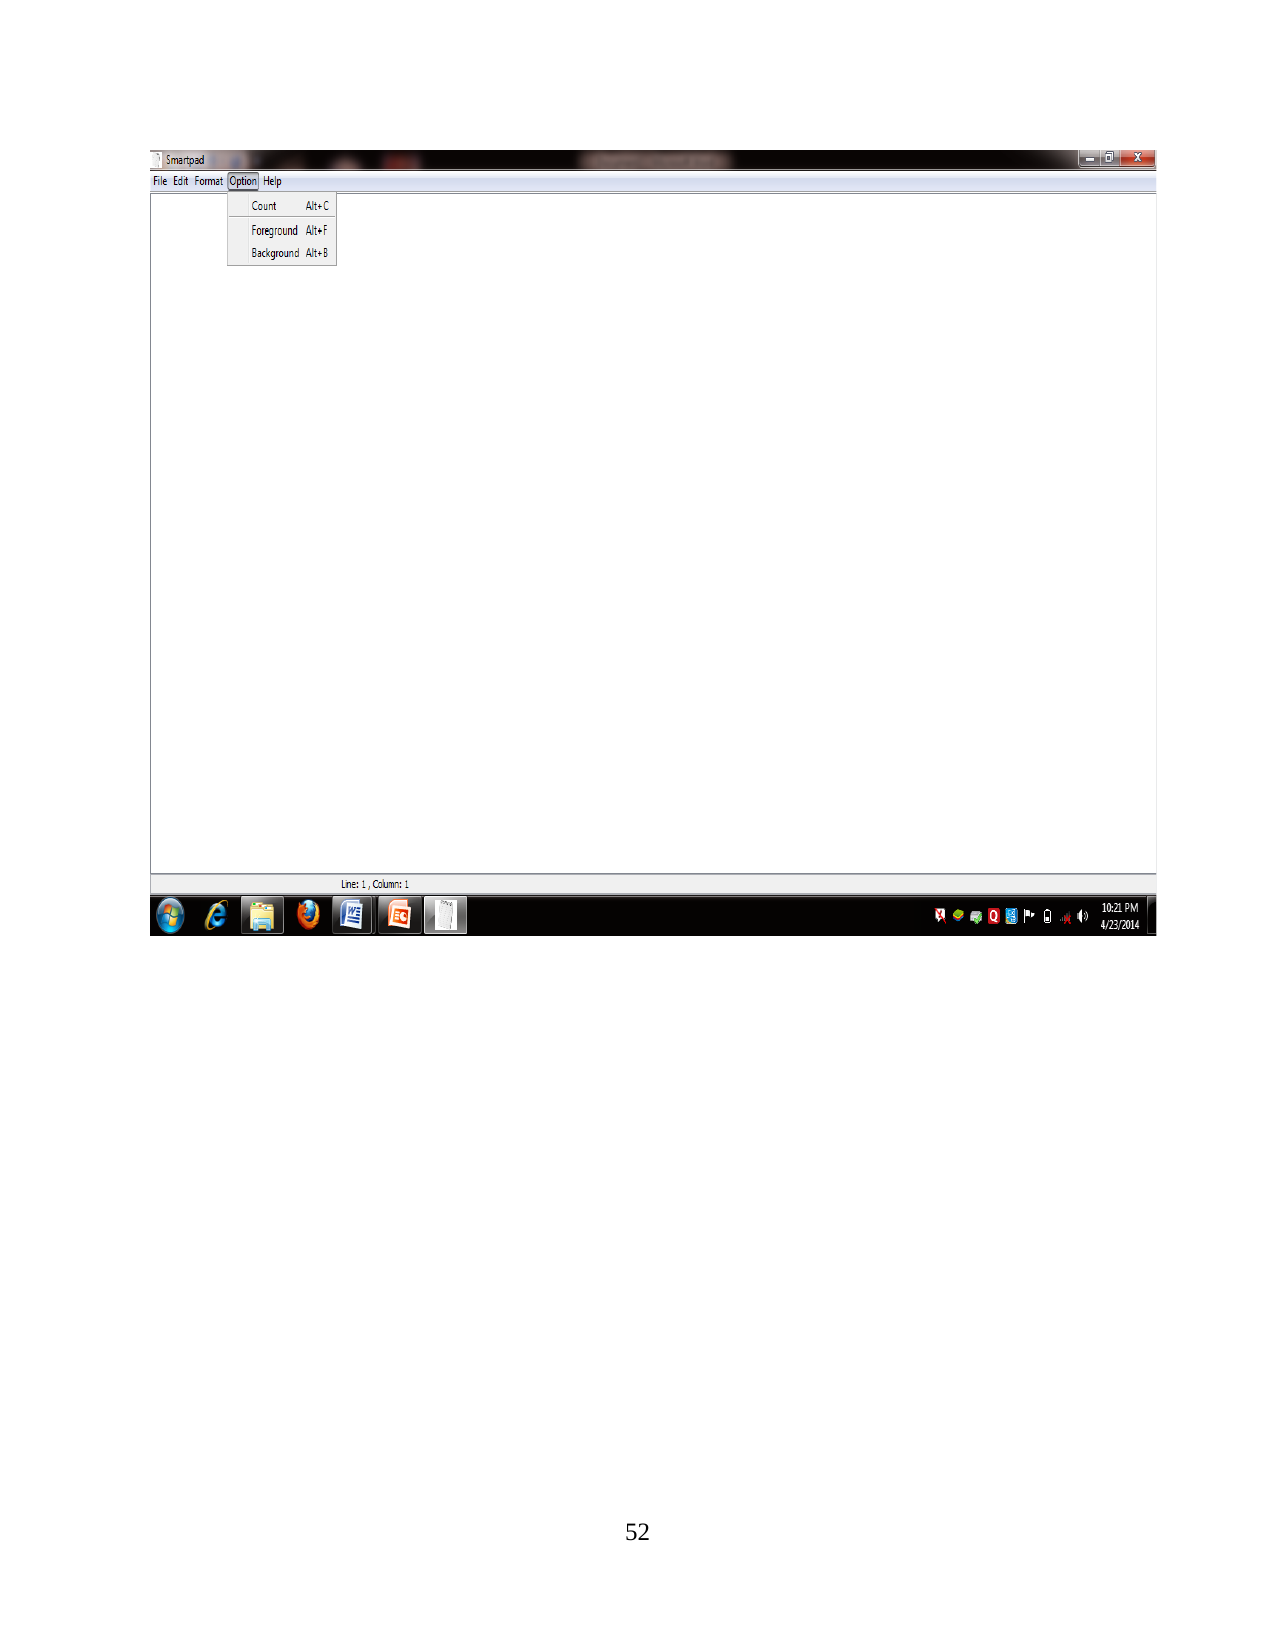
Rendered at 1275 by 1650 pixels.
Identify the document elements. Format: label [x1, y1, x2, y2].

picture [150, 150, 1157, 936]
